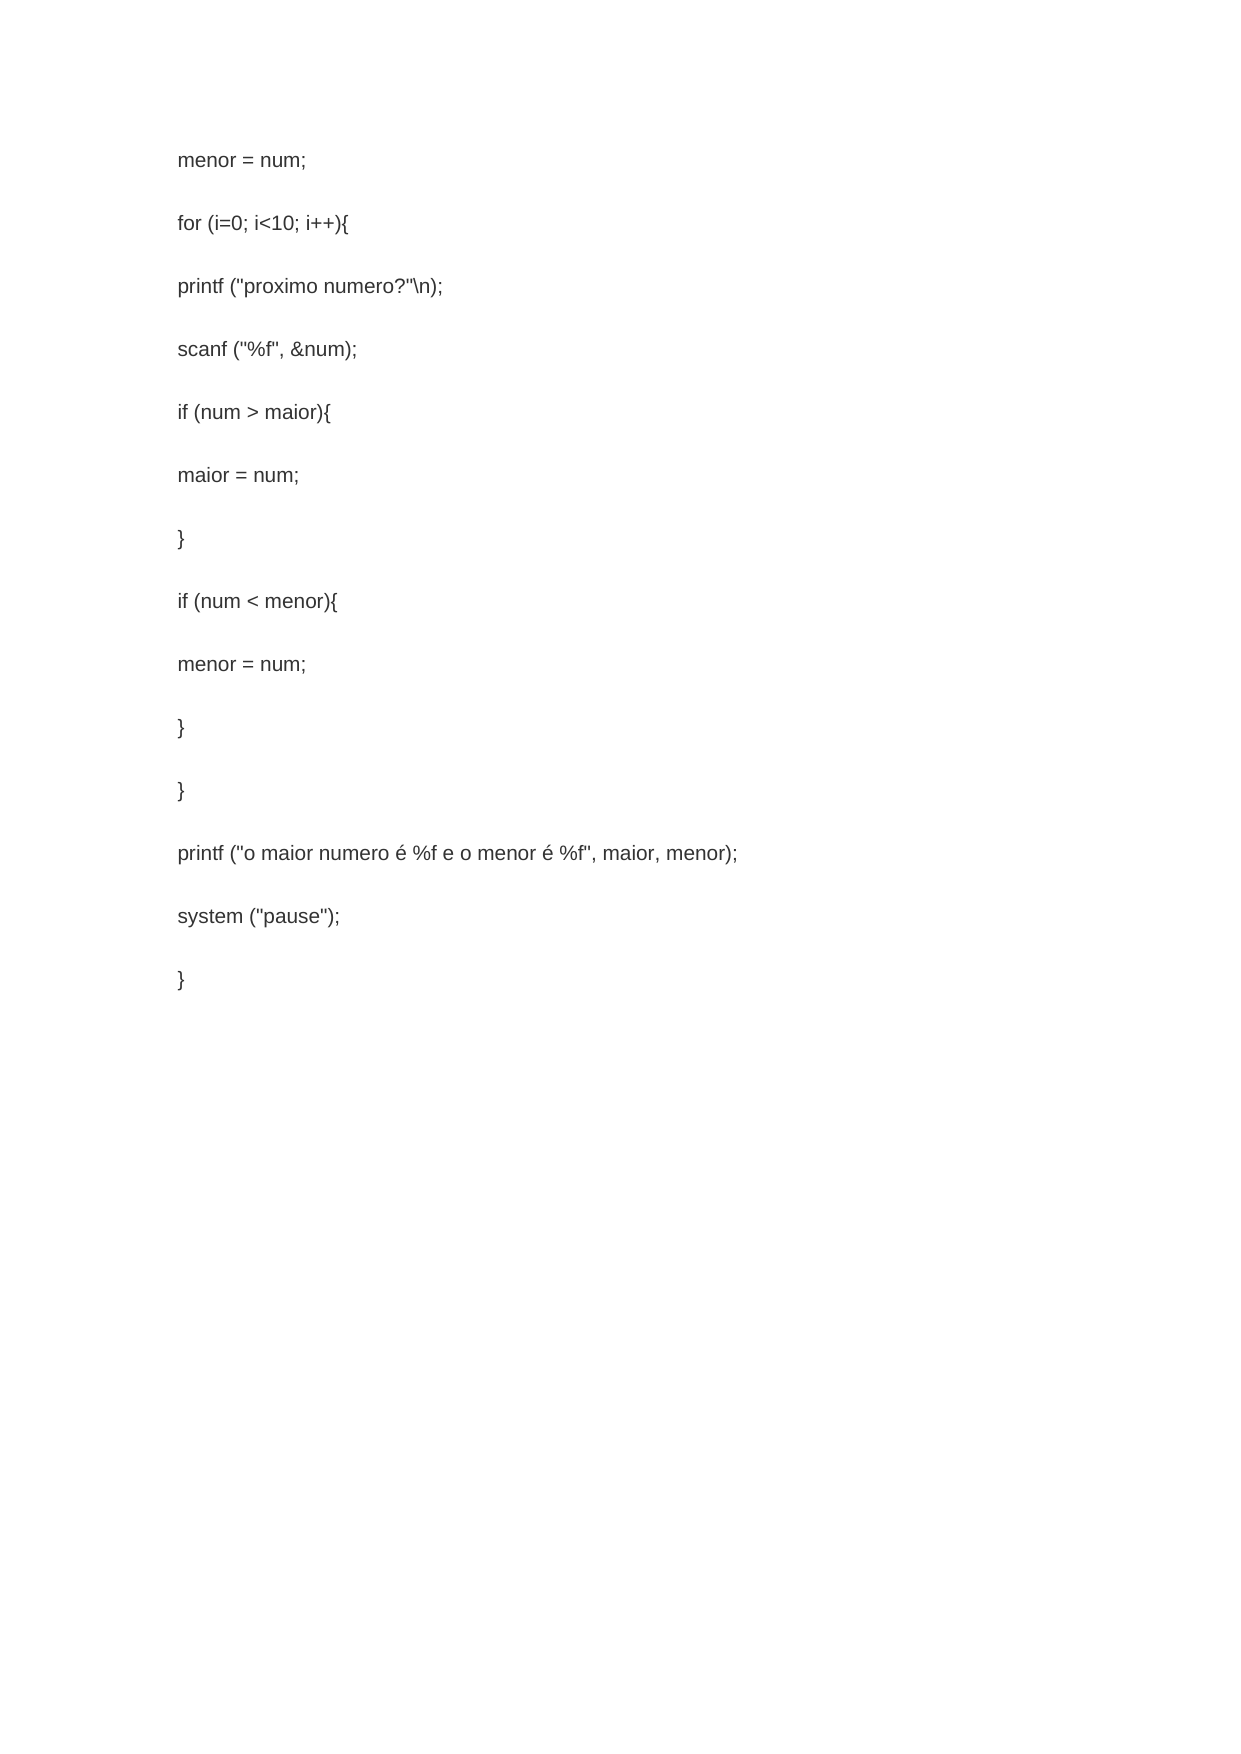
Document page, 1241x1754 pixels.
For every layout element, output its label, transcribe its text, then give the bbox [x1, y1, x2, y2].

text } [177, 526, 1063, 550]
text maior = num; [177, 463, 1063, 487]
text if (num < menor){ [177, 589, 1063, 613]
text } [177, 715, 1063, 739]
text printf ("o maior numero é %f e o menor é %f", maior, menor); [177, 841, 1063, 865]
text system ("pause"); [177, 904, 1063, 928]
text menor = num; [177, 652, 1063, 676]
text } [177, 967, 1063, 991]
text scanf ("%f", &num); [177, 337, 1063, 361]
text printf ("proximo numero?"\n); [177, 274, 1063, 298]
text if (num > maior){ [177, 400, 1063, 424]
text menor = num; [177, 148, 1063, 172]
text } [177, 778, 1063, 802]
text for (i=0; i<10; i++){ [177, 211, 1063, 234]
